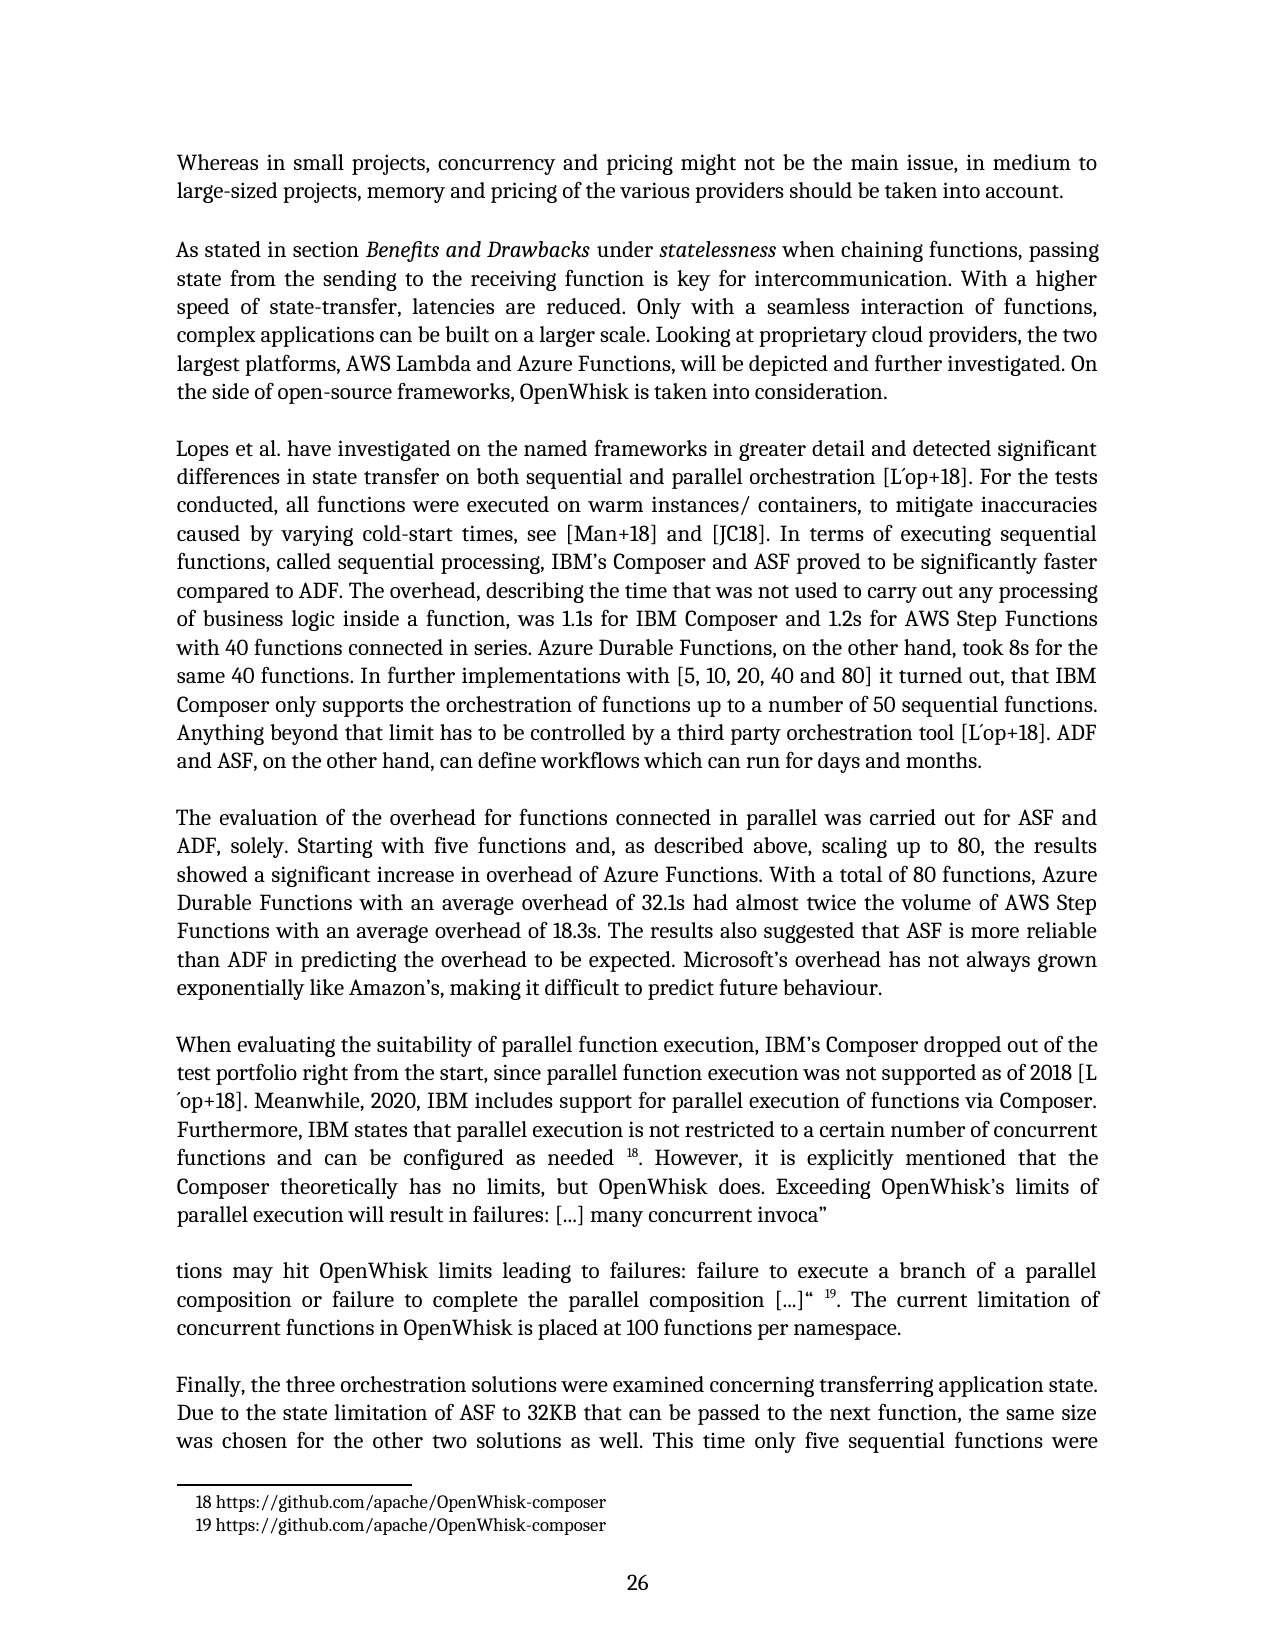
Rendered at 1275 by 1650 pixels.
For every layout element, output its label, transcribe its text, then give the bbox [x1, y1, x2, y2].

text Lopes et al. have investigated on the named frameworks in greater detail and detected significant differences in state transfer on both sequential and parallel orchestration [L´op+18]. For the tests conducted, all functions were executed on warm instances/ containers, to mitigate inaccuracies caused by varying cold-start times, see [Man+18] and [JC18]. In terms of executing sequential functions, called sequential processing, IBM’s Composer and ASF proved to be significantly faster compared to ADF. The overhead, describing the time that was not used to carry out any processing of business logic inside a function, was 1.1s for IBM Composer and 1.2s for AWS Step Functions with 40 functions connected in series. Azure Durable Functions, on the other hand, took 8s for the same 40 functions. In further implementations with [5, 10, 20, 40 and 80] it turned out, that IBM Composer only supports the orchestration of functions up to a number of 50 sequential functions. Anything beyond that limit has to be controlled by a third party orchestration tool [L´op+18]. ADF and ASF, on the other hand, can define workflows which can run for days and months. [176, 435, 1099, 774]
text As stated in section Benefits and Drawbacks under statelessness when chaining functions, passing state from the sending to the receiving function is key for intercommunication. With a higher speed of state-transfer, latencies are reduced. Only with a seamless interaction of functions, complex applications can be built on a larger scale. Looking at proprietary cloud providers, the two largest platforms, AWS Lambda and Azure Functions, will be depicted and further investigated. On the side of open-source frameworks, OpenWhisk is taken into consideration. [176, 237, 1099, 406]
text tions may hit OpenWhisk limits leading to failures: failure to execute a branch of a parallel composition or failure to complete the parallel composition [...]“ . The current limitation of concurrent functions in OpenWhisk is placed at 100 functions per namespace. [176, 1258, 1099, 1341]
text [176, 1371, 1099, 1454]
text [176, 150, 1099, 204]
text The evaluation of the overhead for functions connected in parallel was carried out for ASF and ADF, solely. Starting with five functions and, as described above, scaling up to 80, the results showed a significant increase in overhead of Azure Functions. With a total of 80 functions, Azure Durable Functions with an average overhead of 32.1s had almost twice the volume of AWS Step Functions with an average overhead of 18.3s. The results also suggested that ASF is more reliable than ADF in predicting the overhead to be expected. Microsoft’s overhead has not always grown exponentially like Amazon’s, making it difficult to predict future behaviour. [176, 804, 1099, 1001]
text When evaluating the suitability of parallel function execution, IBM’s Composer dropped out of the test portfolio right from the start, since parallel function execution was not supported as of 2018 [L´op+18]. Meanwhile, 2020, IBM includes support for parallel execution of functions via Composer. Furthermore, IBM states that parallel execution is not restricted to a certain number of concurrent functions and can be configured as needed . However, it is explicitly mentioned that the Composer theoretically has no limits, but OpenWhisk does. Exceeding OpenWhisk’s limits of parallel execution will result in failures: [...] many concurrent invoca” [176, 1031, 1099, 1228]
